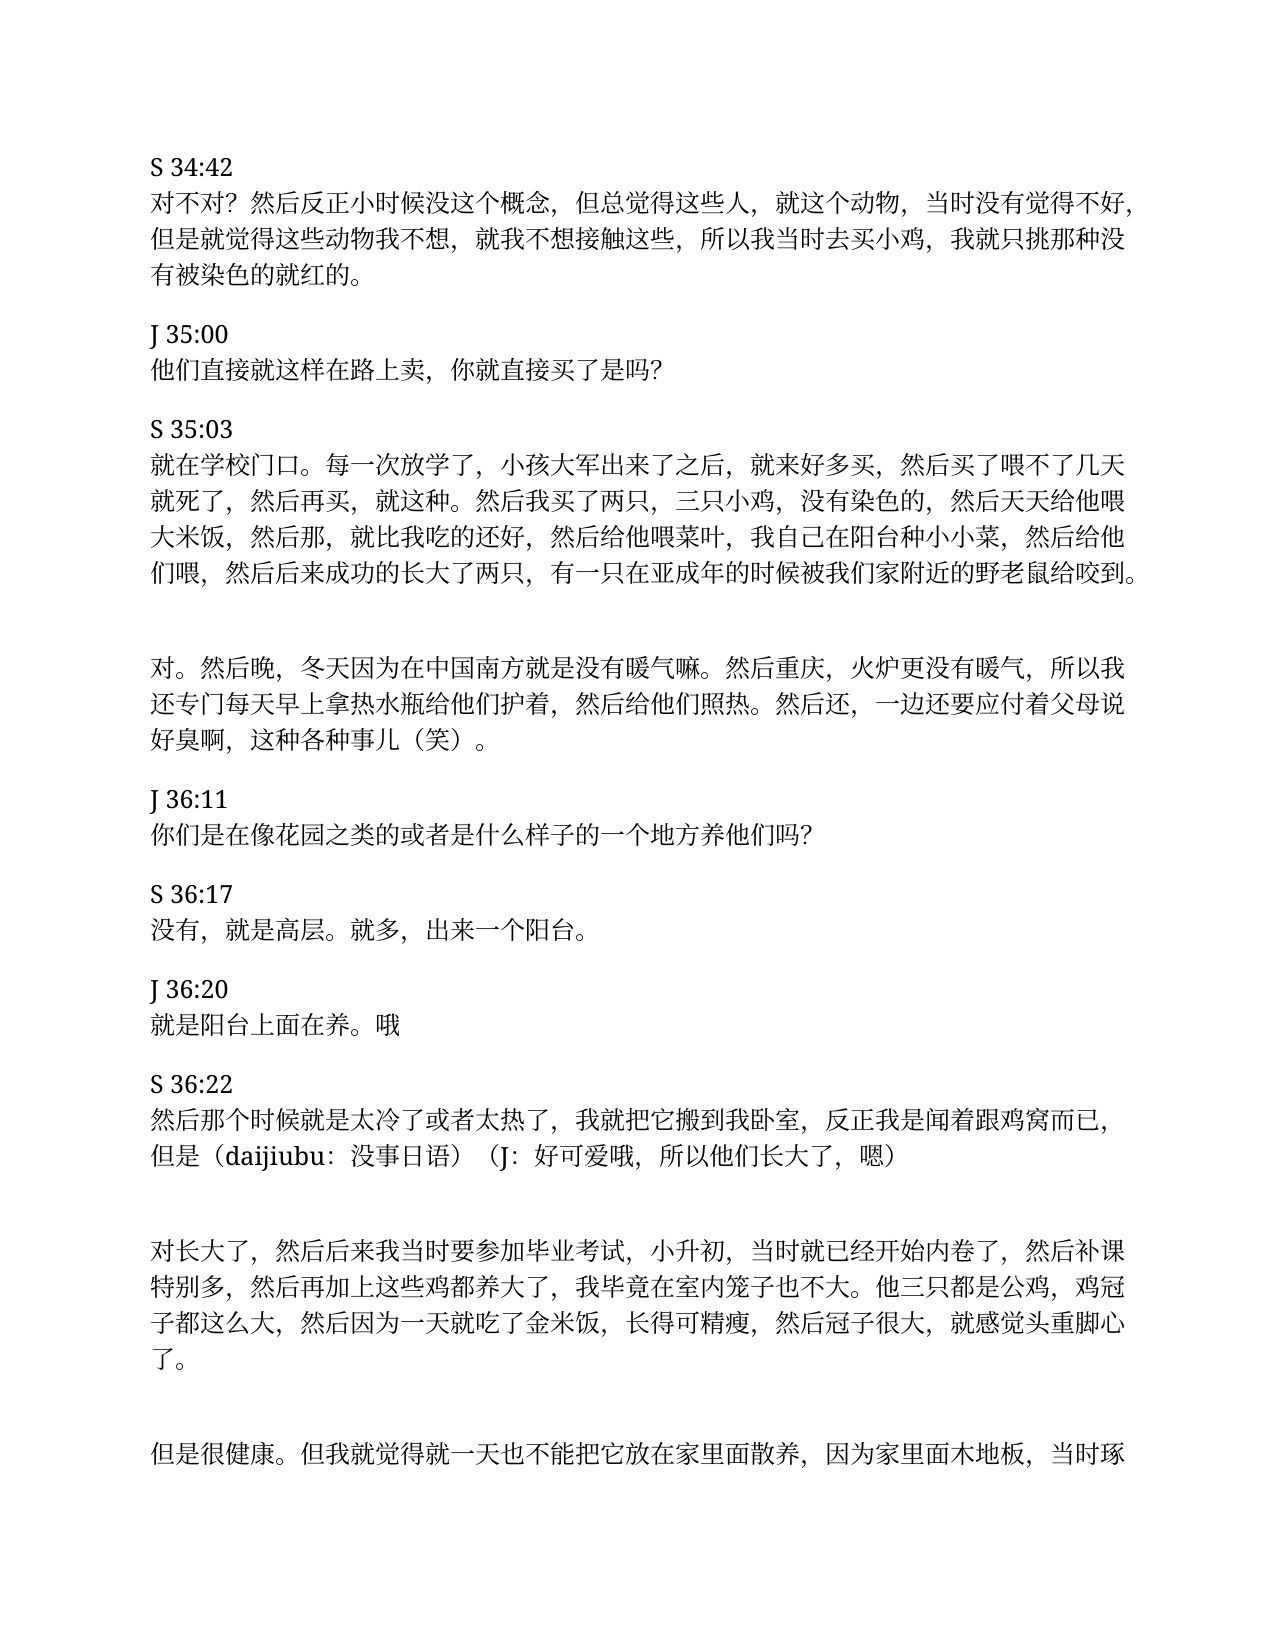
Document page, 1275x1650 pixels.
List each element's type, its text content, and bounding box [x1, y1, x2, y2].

text J 36:11 你们是在像花园之类的或者是什么样子的一个地方养他们吗？ [150, 782, 1125, 852]
text S 35:03 就在学校门口。每一次放学了，小孩大军出来了之后，就来好多买，然后买了喂不了几天就死了，然后再买，就这种。然后我买了两只，三只小鸡，没有染色的，然后天天给他喂大米饭，然后那，就比我吃的还好，然后给他喂菜叶，我自己在阳台种小小菜，然后给他们喂，然后后来成功的长大了两只，有一只在亚成年的时候被我们家附近的野老鼠给咬到。 [150, 412, 1125, 590]
text J 36:20 就是阳台上面在养。哦 [150, 972, 1125, 1042]
text 对。然后晚，冬天因为在中国南方就是没有暖气嘛。然后重庆，火炉更没有暖气，所以我还专门每天早上拿热水瓶给他们护着，然后给他们照热。然后还，一边还要应付着父母说好臭啊，这种各种事儿（笑）。 [150, 615, 1125, 757]
text S 36:17 没有，就是高层。就多，出来一个阳台。 [150, 877, 1125, 947]
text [150, 1400, 1125, 1470]
text J 35:00 他们直接就这样在路上卖，你就直接买了是吗？ [150, 317, 1125, 387]
text S 36:22 然后那个时候就是太冷了或者太热了，我就把它搬到我卧室，反正我是闻着跟鸡窝而已，但是（daijiubu：没事日语）（J：好可爱哦，所以他们长大了，嗯） [150, 1067, 1125, 1173]
text S 34:42 对不对？然后反正小时候没这个概念，但总觉得这些人，就这个动物，当时没有觉得不好，但是就觉得这些动物我不想，就我不想接触这些，所以我当时去买小鸡，我就只挑那种没有被染色的就红的。 [150, 150, 1125, 292]
text 对长大了，然后后来我当时要参加毕业考试，小升初，当时就已经开始内卷了，然后补课特别多，然后再加上这些鸡都养大了，我毕竟在室内笼子也不大。他三只都是公鸡，鸡冠子都这么大，然后因为一天就吃了金米饭，长得可精瘦，然后冠子很大，就感觉头重脚心了。 [150, 1198, 1125, 1375]
